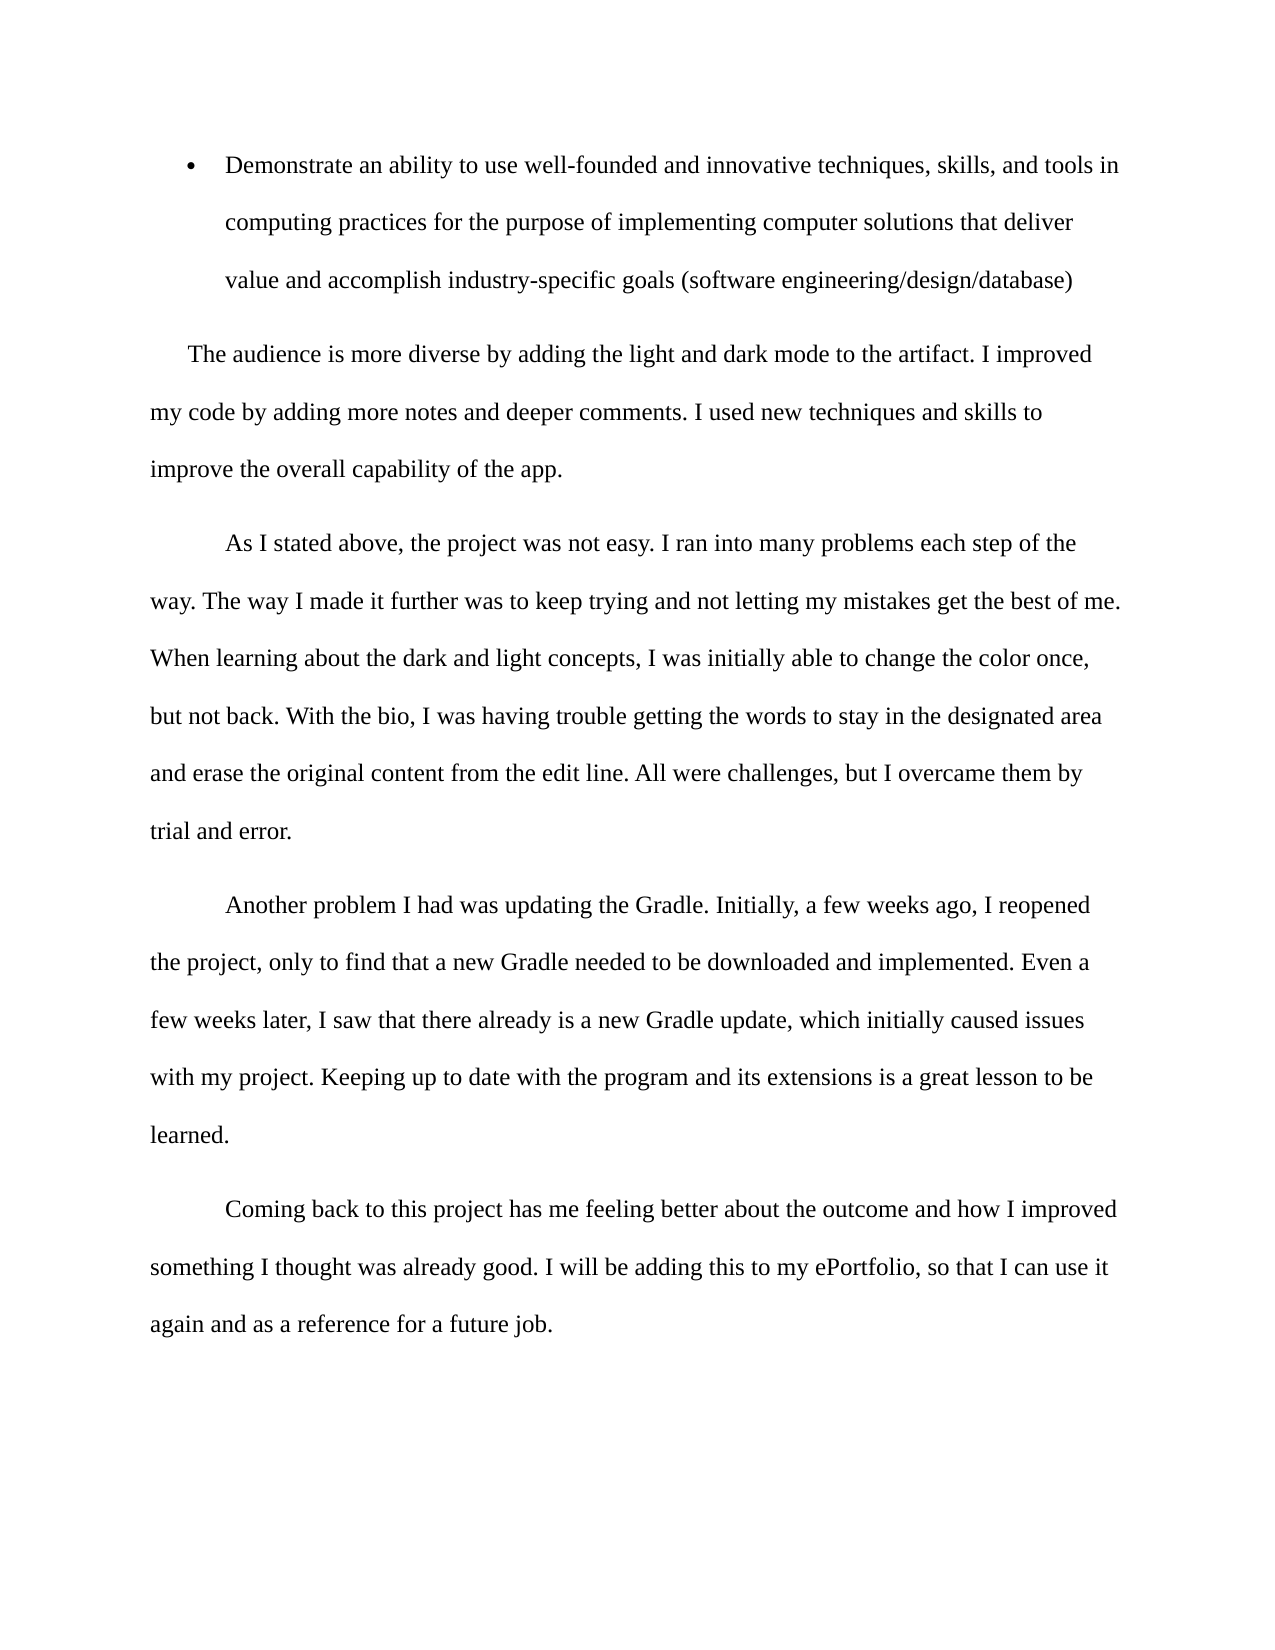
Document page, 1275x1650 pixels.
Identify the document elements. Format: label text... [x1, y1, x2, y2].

text Coming back to this project has me feeling better about the outcome and how I improved something I thought was already good. I will be adding this to my ePortfolio, so that I can use it again and as a reference for a future job. [150, 1194, 1125, 1338]
text As I stated above, the project was not easy. I ran into many problems each step of the way. The way I made it further was to keep trying and not letting my mistakes get the best of me. When learning about the dark and light concepts, I was initially able to change the color once, but not back. With the bio, I was having trouble getting the words to stay in the designated area and erase the original content from the edit line. All were challenges, but I overcame them by trial and error. [150, 528, 1125, 844]
list Demonstrate an ability to use well-founded and innovative techniques, skills, and tools in computing practices for the purpose of implementing computer solutions that deliver value and accomplish industry-specific goals (software engineering/design/database) [187, 150, 1125, 294]
text Another problem I had was updating the Gradle. Initially, a few weeks ago, I reopened the project, only to find that a new Gradle needed to be downloaded and implemented. Even a few weeks later, I saw that there already is a new Gradle update, which initially caused issues with my project. Keeping up to date with the program and its extensions is a great lesson to be learned. [150, 890, 1125, 1149]
text The audience is more diverse by adding the light and dark mode to the artifact. I improved my code by adding more notes and deeper comments. I used new techniques and skills to improve the overall capability of the app. [150, 339, 1125, 483]
